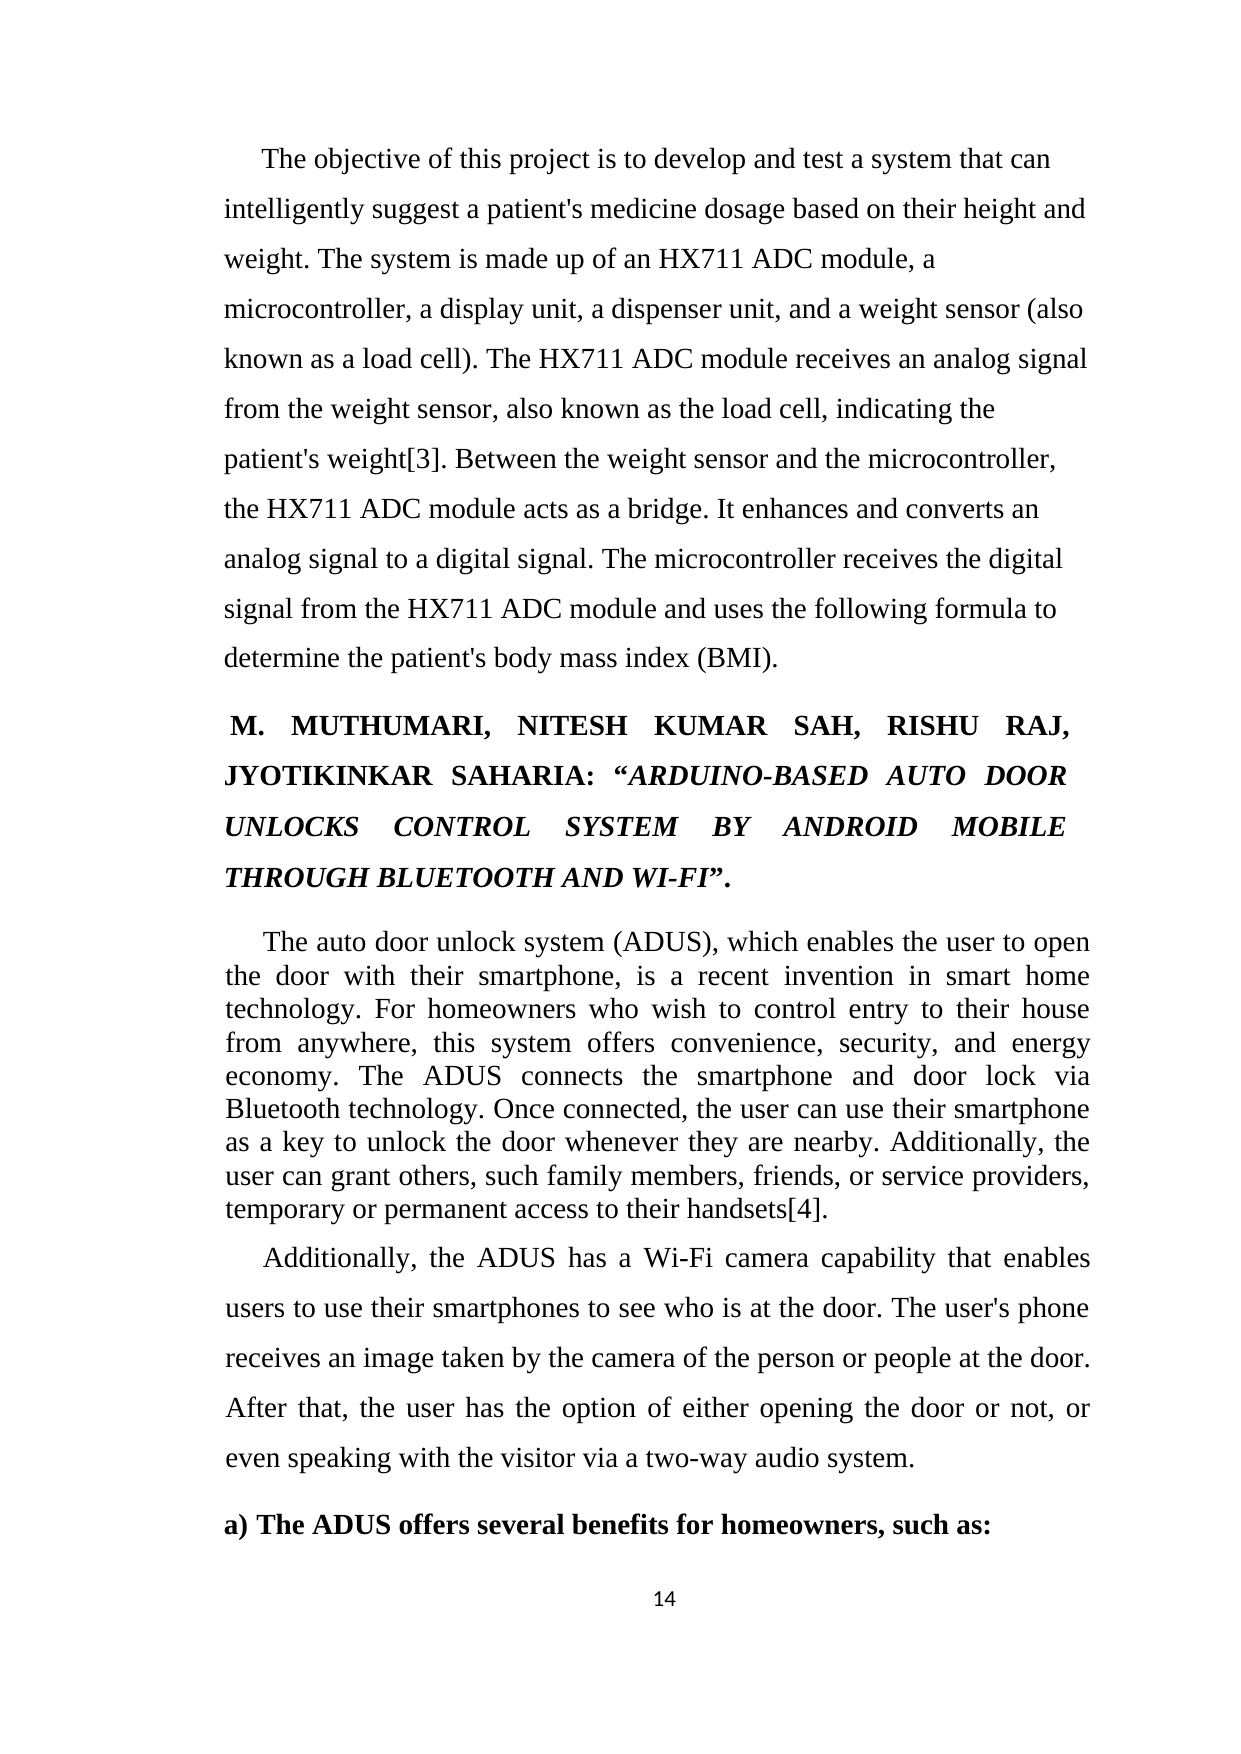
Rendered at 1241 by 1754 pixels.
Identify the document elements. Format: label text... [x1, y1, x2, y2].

text The auto door unlock system (ADUS), which enables the user to open the door with their smartphone, is a recent invention in smart home technology. For homeowners who wish to control entry to their house from anywhere, this system offers convenience, security, and energy economy. The ADUS connects the smartphone and door lock via Bluetooth technology. Once connected, the user can use their smartphone as a key to unlock the door whenever they are nearby. Additionally, the user can grant others, such family members, friends, or service providers, temporary or permanent access to their handsets[4]. [225, 925, 1091, 1224]
text a) The ADUS offers several benefits for homeowners, such as: [223, 1507, 1191, 1541]
text M. MUTHUMARI, NITESH KUMAR SAH, RISHU RAJ, JYOTIKINKAR SAHARIA: “ARDUINO-BASED AUTO DOOR UNLOCKS CONTROL SYSTEM BY ANDROID MOBILE THROUGH BLUETOOTH AND WI-FI”. [223, 708, 1070, 893]
text Additionally, the ADUS has a Wi-Fi camera capability that enables users to use their smartphones to see who is at the door. The user's phone receives an image taken by the camera of the person or people at the door. After that, the user has the option of either opening the door or not, or even speaking with the visitor via a two-way audio system. [225, 1240, 1091, 1473]
text The objective of this project is to develop and test a system that can intelligently suggest a patient's medicine dosage based on their height and weight. The system is made up of an HX711 ADC module, a microcontroller, a display unit, a dispenser unit, and a weight sensor (also known as a load cell). The HX711 ADC module receives an analog signal from the weight sensor, also known as the load cell, indicating the patient's weight[3]. Between the weight sensor and the microcontroller, the HX711 ADC module acts as a bridge. It enhances and converts an analog signal to a digital signal. The microcontroller receives the digital signal from the HX711 ADC module and uses the following formula to determine the patient's body mass index (BMI). [223, 142, 1095, 674]
